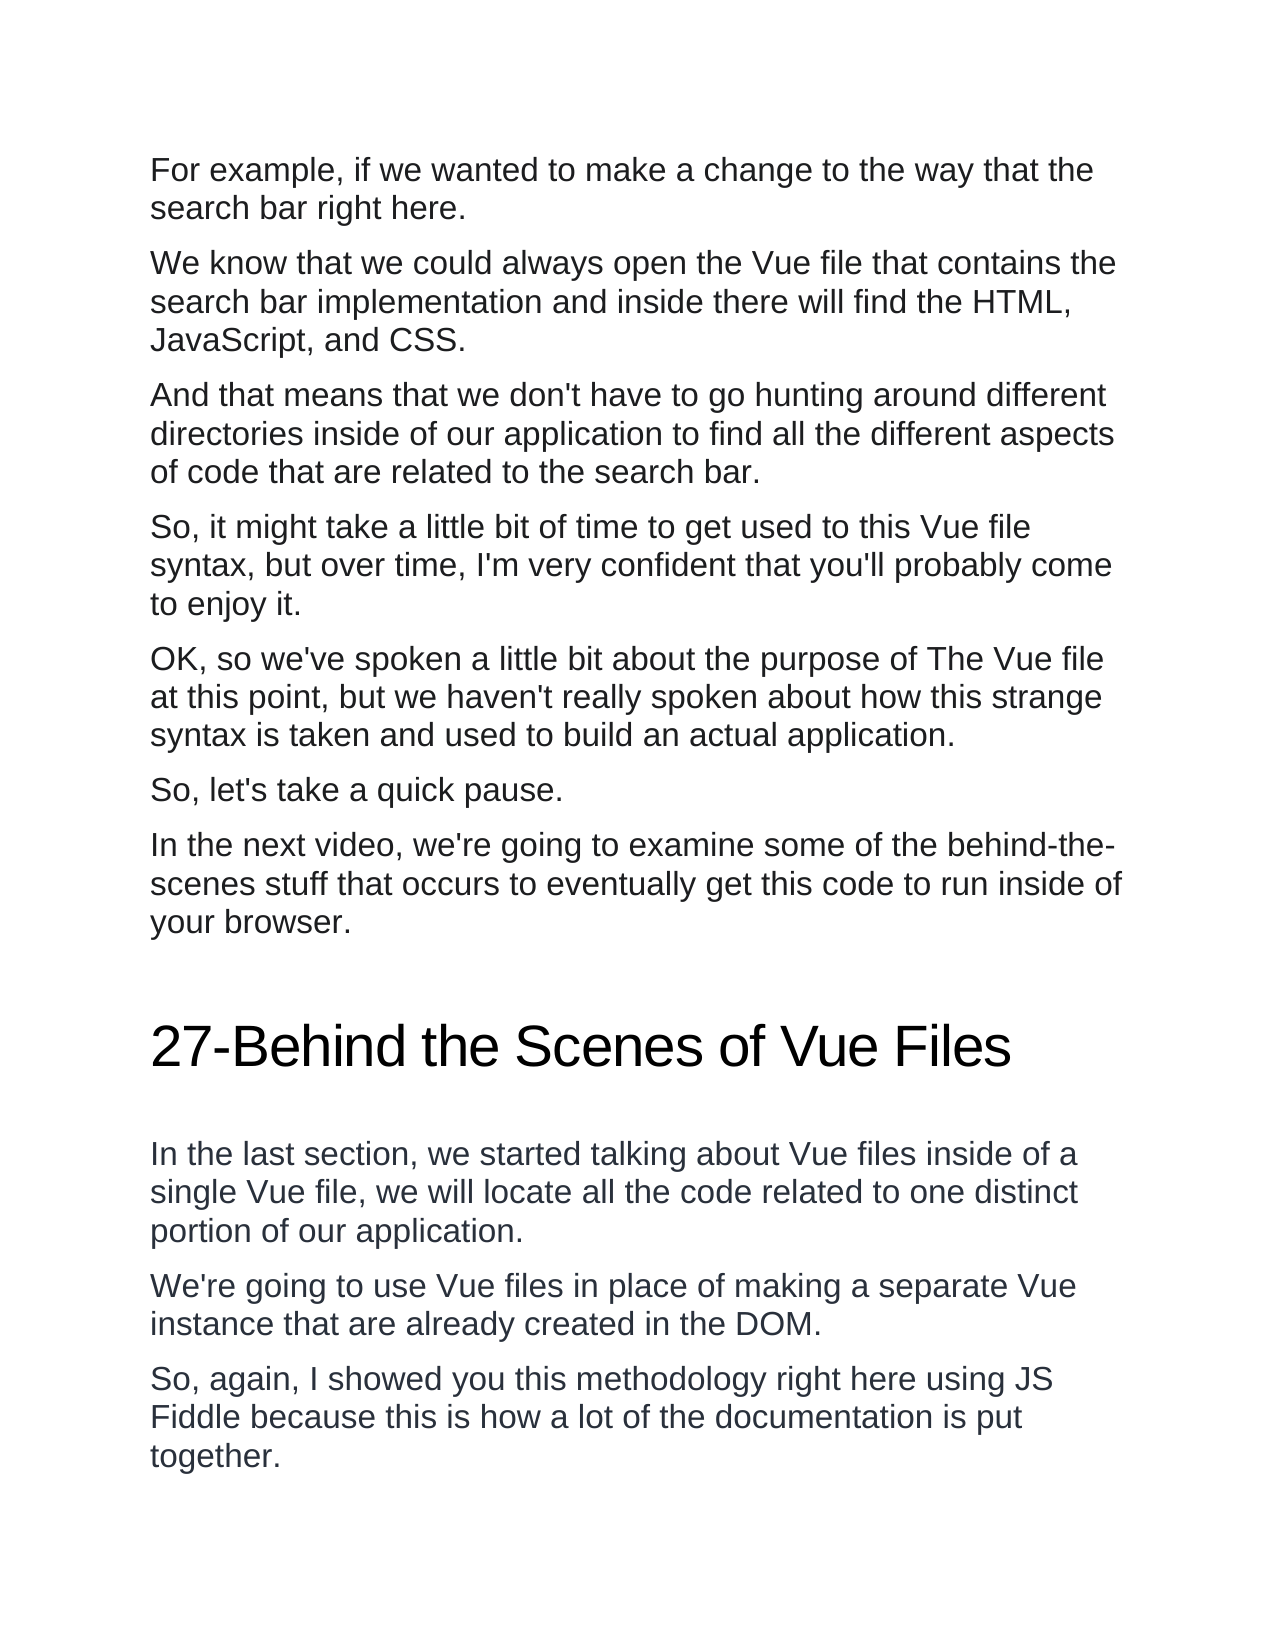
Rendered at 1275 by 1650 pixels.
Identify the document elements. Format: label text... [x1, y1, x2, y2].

text In the last section, we started talking about Vue files inside of a single Vue file, we will locate all the code related to one distinct portion of our application. [150, 1134, 1125, 1249]
text So, again, I showed you this methodology right here using JS Fiddle because this is how a lot of the documentation is put together. [150, 1359, 1125, 1474]
text So, let's take a quick pause. [150, 770, 1125, 809]
text In the next video, we're going to examine some of the behind-the-scenes stuff that occurs to eventually get this code to run inside of your browser. [150, 825, 1125, 941]
text We're going to use Vue files in place of making a separate Vue instance that are already created in the DOM. [150, 1266, 1125, 1343]
text And that means that we don't have to go hunting around different directories inside of our application to find all the different aspects of code that are related to the search bar. [150, 375, 1125, 490]
text We know that we could always open the Vue file that contains the search bar implementation and inside there will find the HTML, JavaScript, and CSS. [150, 243, 1125, 359]
text OK, so we've spoken a little bit about the purpose of The Vue file at this point, but we haven't really spoken about how this strange syntax is taken and used to build an actual application. [150, 639, 1125, 754]
title 27-Behind the Scenes of Vue Files [150, 1012, 1125, 1079]
text So, it might take a little bit of time to get used to this Vue file syntax, but over time, I'm very confident that you'll probably come to enjoy it. [150, 507, 1125, 622]
text For example, if we wanted to make a change to the way that the search bar right here. [150, 150, 1125, 227]
